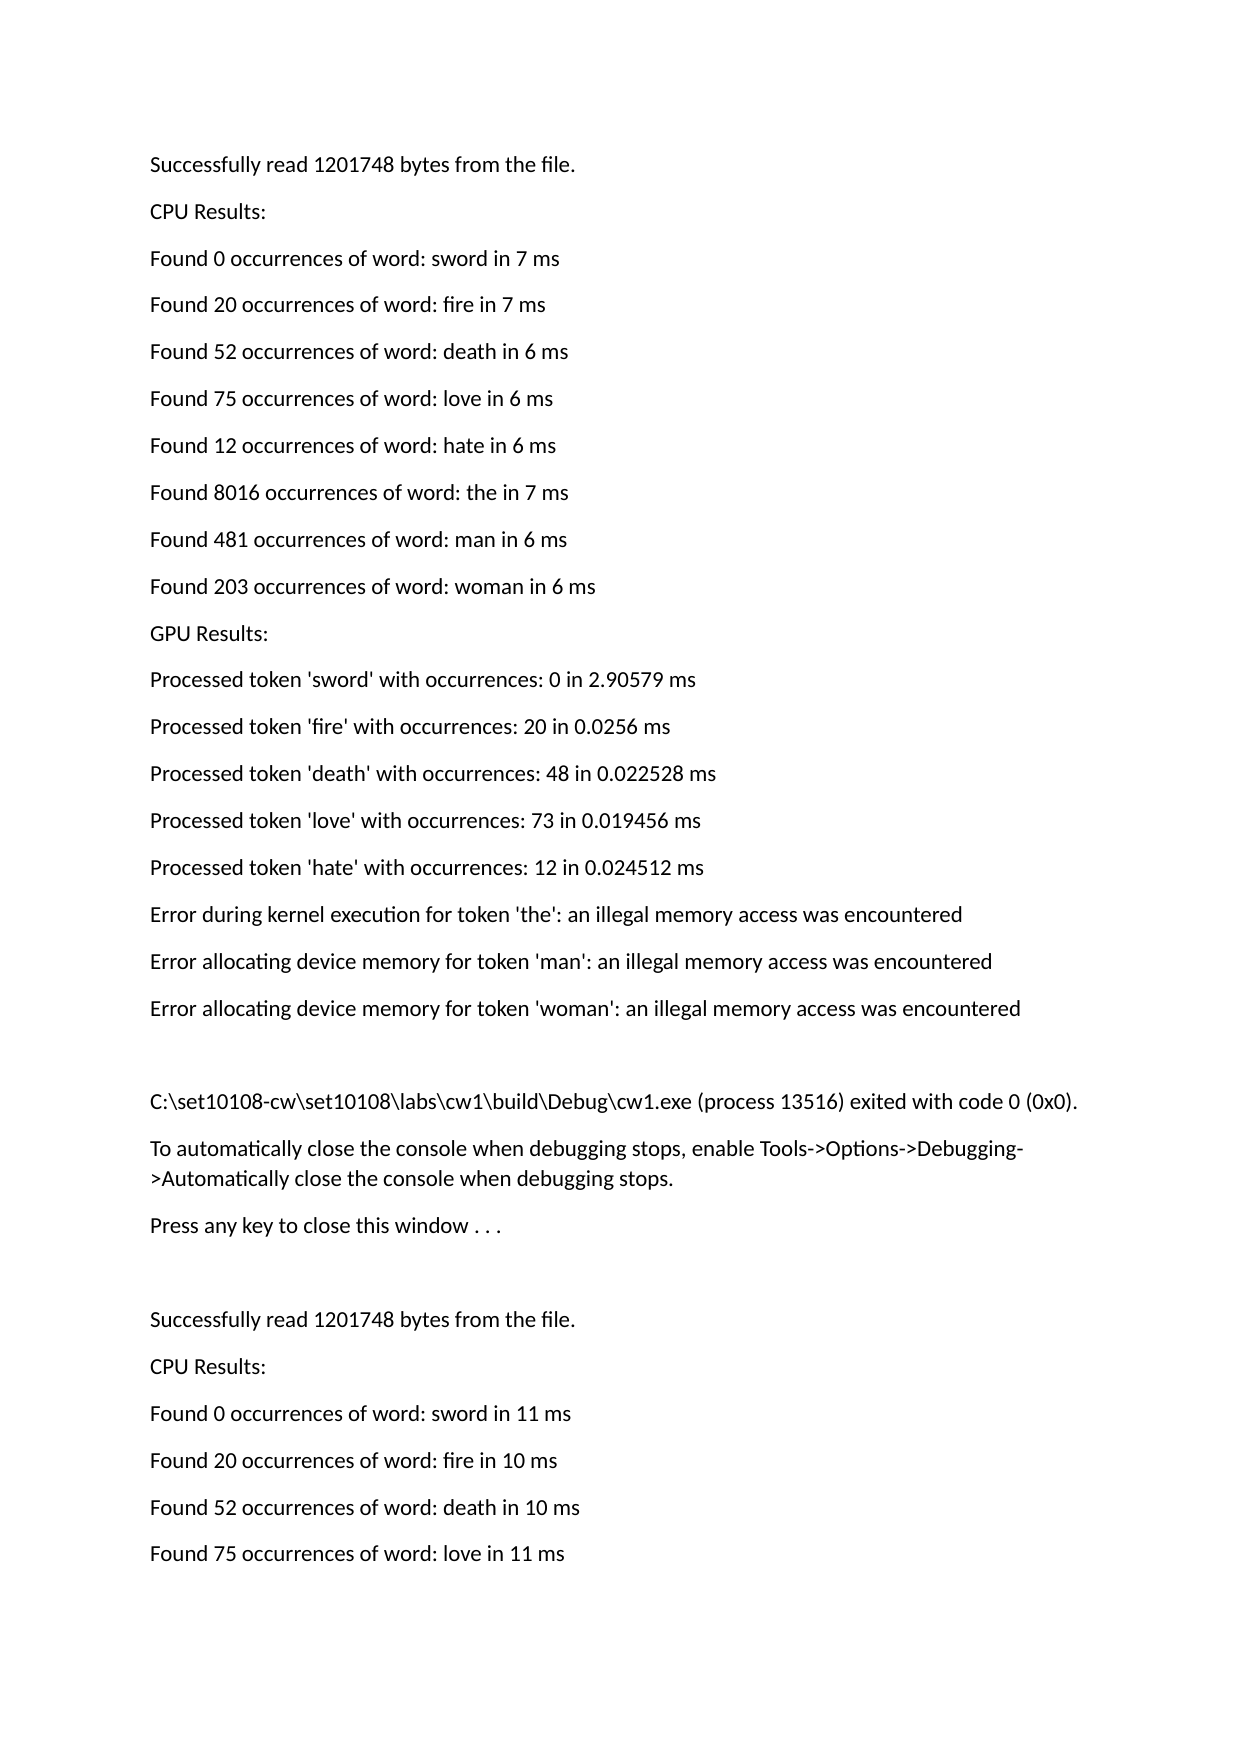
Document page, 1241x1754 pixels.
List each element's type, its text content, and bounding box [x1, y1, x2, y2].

text Error allocating device memory for token 'man': an illegal memory access was encountered [150, 947, 1090, 975]
text Found 0 occurrences of word: sword in 7 ms [150, 244, 1090, 272]
text Found 75 occurrences of word: love in 11 ms [150, 1539, 1090, 1568]
text Processed token 'love' with occurrences: 73 in 0.019456 ms [150, 806, 1090, 834]
text Successfully read 1201748 bytes from the file. [150, 1305, 1090, 1333]
text Processed token 'sword' with occurrences: 0 in 2.90579 ms [150, 666, 1090, 694]
text Found 20 occurrences of word: fire in 10 ms [150, 1446, 1090, 1474]
text Found 52 occurrences of word: death in 10 ms [150, 1493, 1090, 1521]
text Found 52 occurrences of word: death in 6 ms [150, 337, 1090, 366]
text Processed token 'death' with occurrences: 48 in 0.022528 ms [150, 759, 1090, 787]
text Found 75 occurrences of word: love in 6 ms [150, 384, 1090, 412]
text Found 20 occurrences of word: fire in 7 ms [150, 291, 1090, 319]
text Found 8016 occurrences of word: the in 7 ms [150, 478, 1090, 506]
text Press any key to close this window . . . [150, 1211, 1090, 1239]
text Found 481 occurrences of word: man in 6 ms [150, 525, 1090, 553]
text To automatically close the console when debugging stops, enable Tools->Options->Debugging->Automatically close the console when debugging stops. [150, 1134, 1090, 1193]
text Processed token 'fire' with occurrences: 20 in 0.0256 ms [150, 712, 1090, 741]
text Successfully read 1201748 bytes from the file. [150, 150, 1090, 178]
text GPU Results: [150, 619, 1090, 647]
text Error allocating device memory for token 'woman': an illegal memory access was encountered [150, 994, 1090, 1022]
text C:\set10108-cw\set10108\labs\cw1\build\Debug\cw1.exe (process 13516) exited with code 0 (0x0). [150, 1087, 1090, 1116]
text Found 0 occurrences of word: sword in 11 ms [150, 1399, 1090, 1427]
text Found 12 occurrences of word: hate in 6 ms [150, 431, 1090, 459]
text CPU Results: [150, 197, 1090, 225]
text Found 203 occurrences of word: woman in 6 ms [150, 572, 1090, 600]
text CPU Results: [150, 1352, 1090, 1380]
text Error during kernel execution for token 'the': an illegal memory access was encountered [150, 900, 1090, 928]
text Processed token 'hate' with occurrences: 12 in 0.024512 ms [150, 853, 1090, 881]
